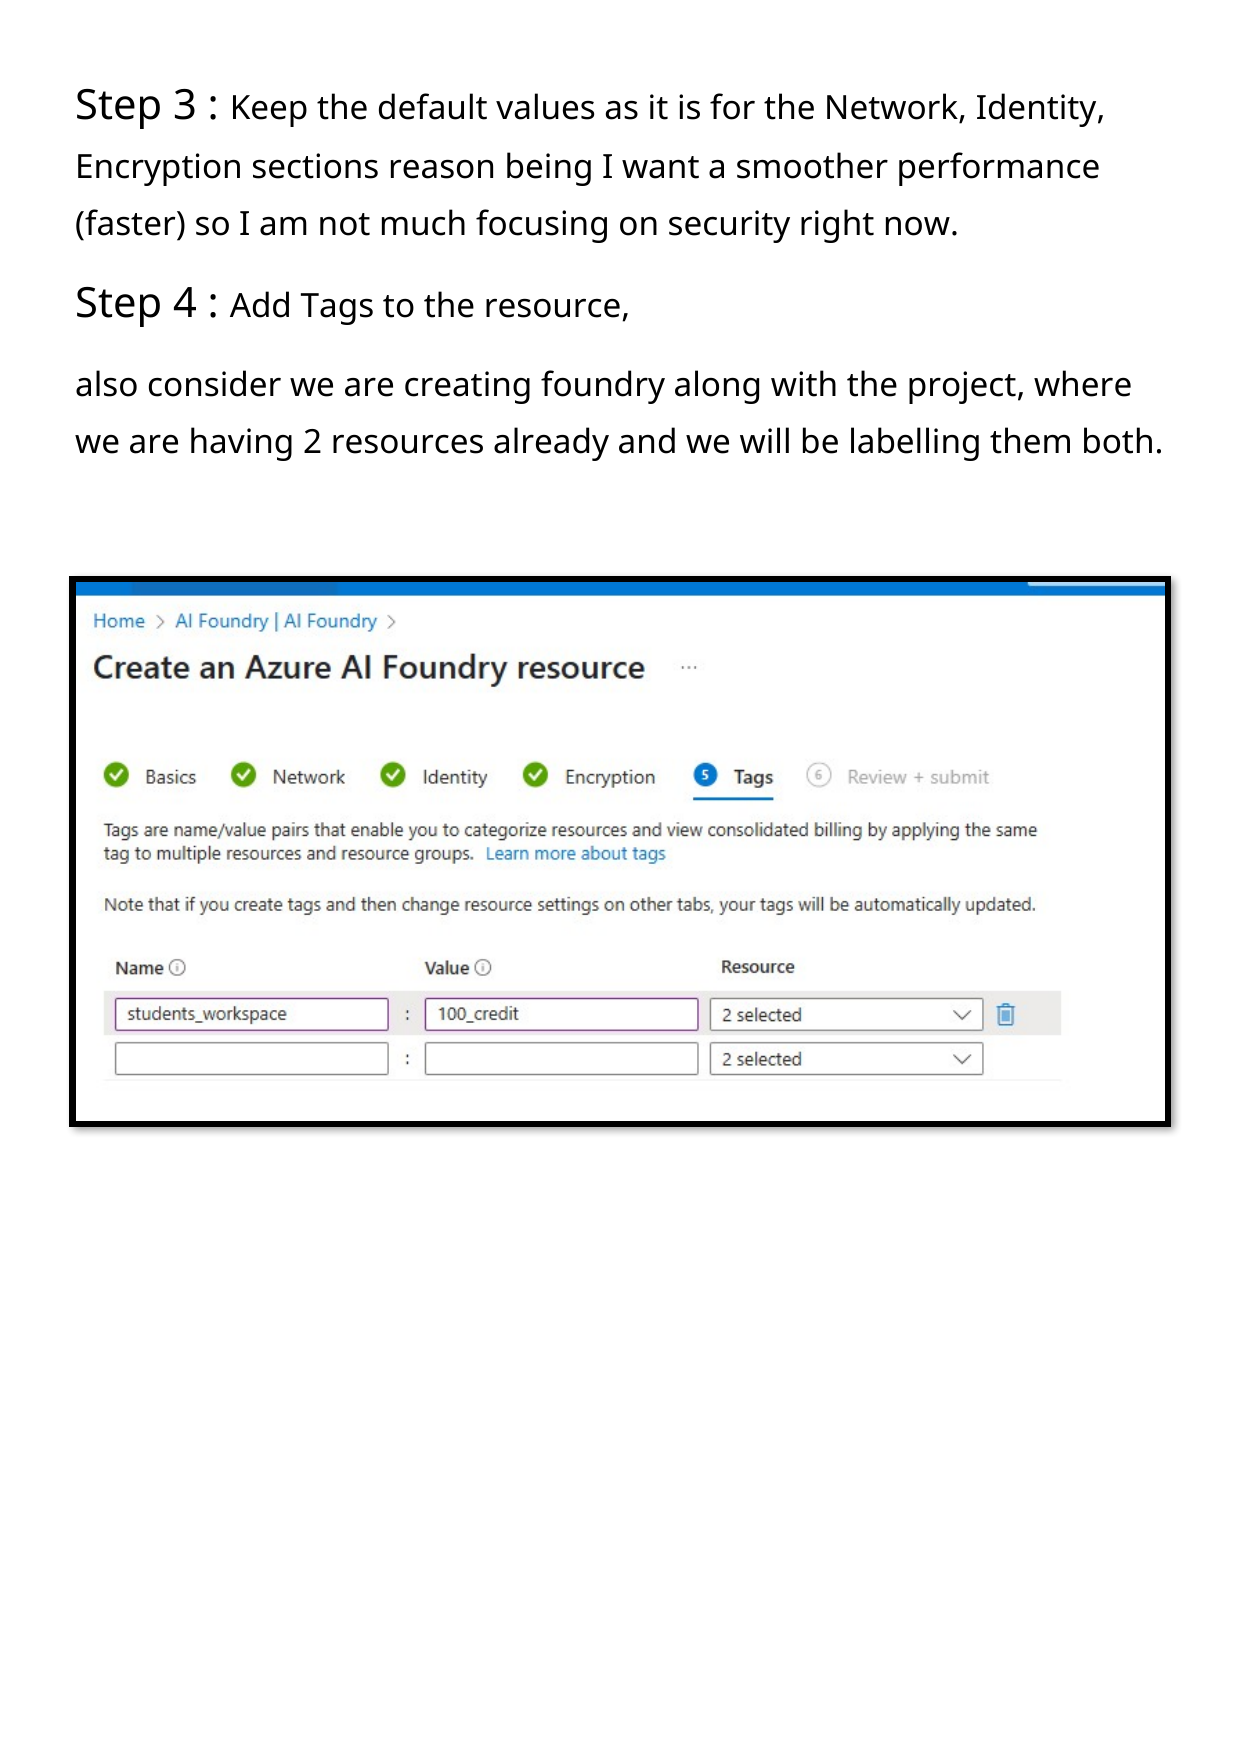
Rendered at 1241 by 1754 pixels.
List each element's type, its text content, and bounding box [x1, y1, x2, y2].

picture [76, 582, 1165, 1121]
text Step 4 : Add Tags to the resource, [75, 273, 1165, 330]
text Step 3 : Keep the default values as it is for the Network, Identity, Encryption sections reason being I want a smoother performance (faster) so I am not much focusing on security right now. [75, 75, 1165, 245]
text also consider we are creating foundry along with the project, where we are having 2 resources already and we will be labelling them both. [75, 361, 1165, 463]
